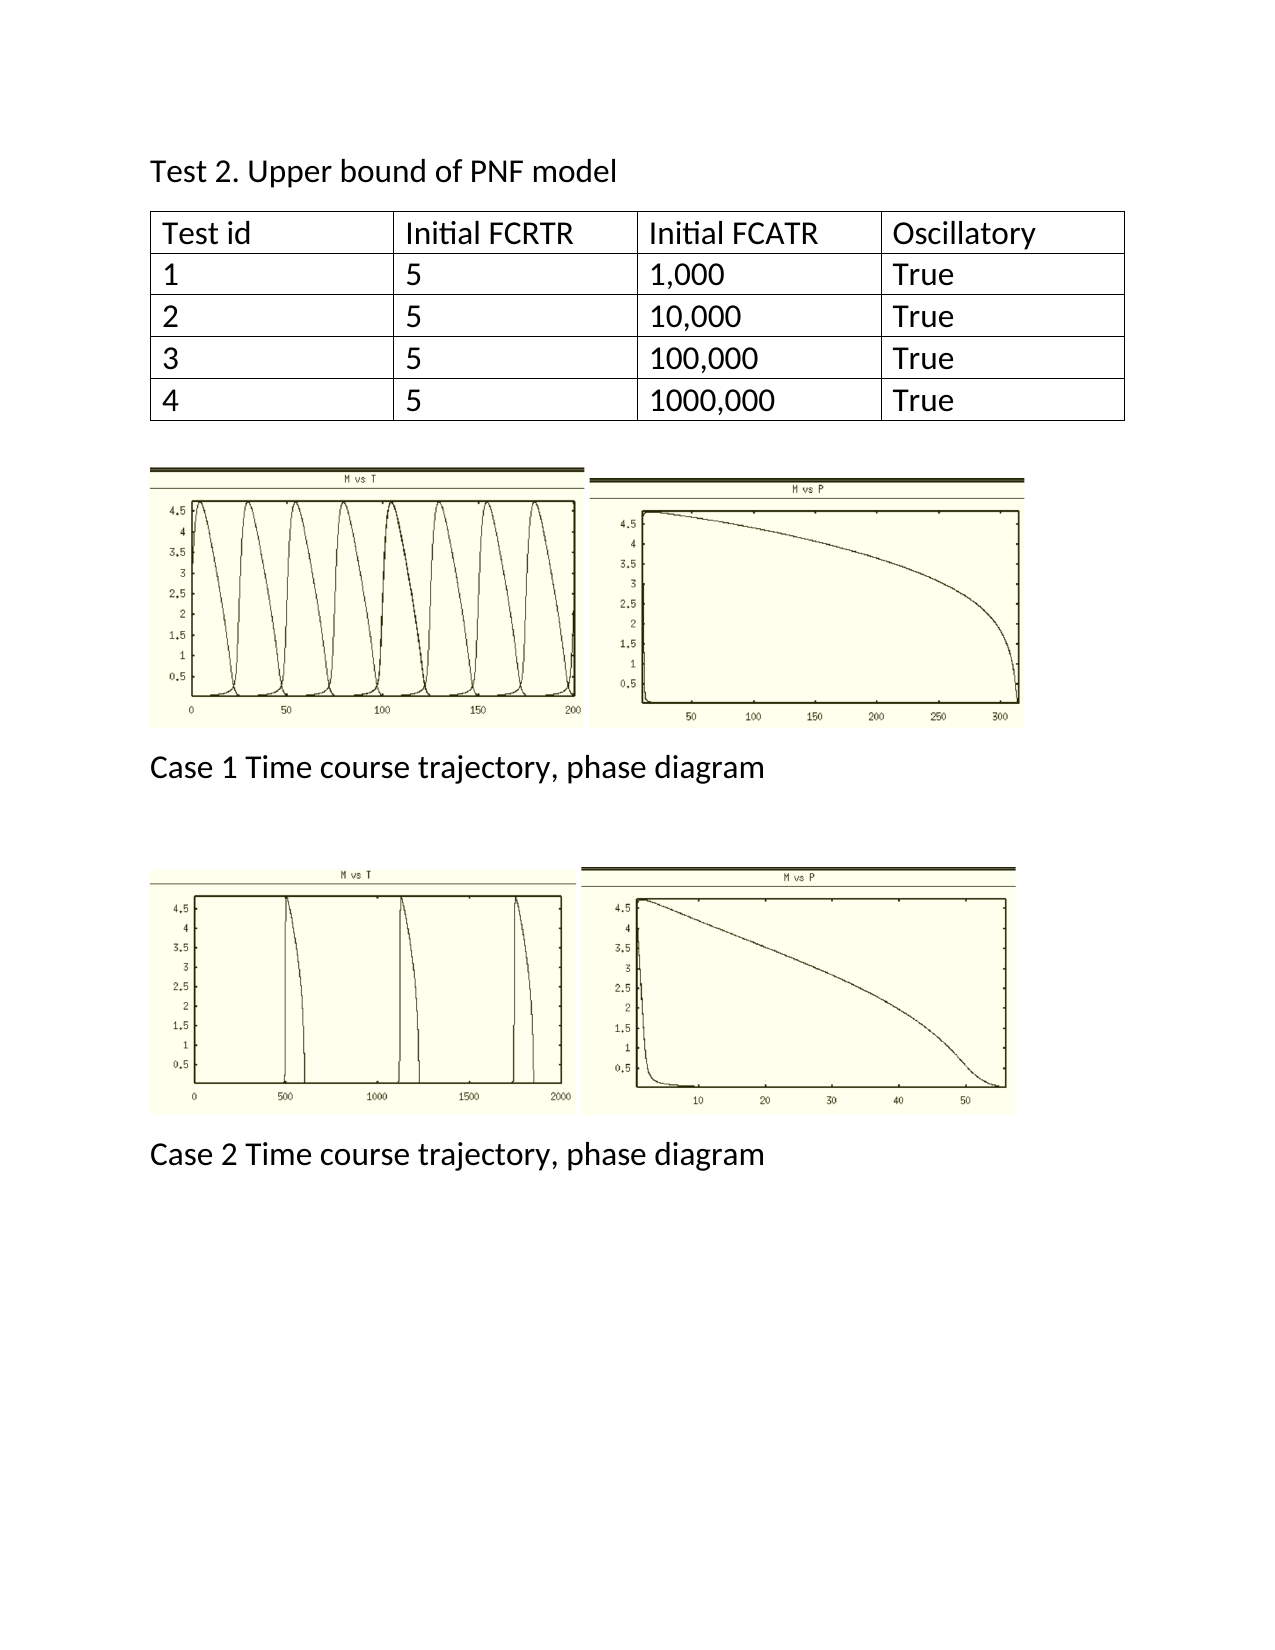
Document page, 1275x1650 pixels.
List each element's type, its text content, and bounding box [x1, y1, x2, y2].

table_cell True [882, 295, 1124, 336]
text Test 2. Upper bound of PNF model [150, 150, 1125, 191]
table_header Oscillatory [882, 212, 1124, 252]
picture [581, 867, 1016, 1115]
picture [150, 869, 577, 1115]
table_header Test id [151, 212, 393, 252]
table_cell True [882, 379, 1124, 419]
table_cell 100,000 [638, 337, 881, 378]
table_cell 2 [151, 295, 393, 336]
table_cell 10,000 [638, 295, 881, 336]
table_cell 5 [394, 254, 637, 294]
text Case 1 Time course trajectory, phase diagram [150, 746, 1125, 787]
table_cell 1000,000 [638, 379, 881, 419]
table_header Initial FCATR [638, 212, 881, 252]
table_cell 1,000 [638, 254, 881, 294]
table_cell True [882, 254, 1124, 294]
table_cell 5 [394, 379, 637, 419]
table_cell 5 [394, 295, 637, 336]
picture [589, 478, 1025, 728]
table_cell True [882, 337, 1124, 378]
table_cell 3 [151, 337, 393, 378]
text Case 2 Time course trajectory, phase diagram [150, 1133, 1125, 1174]
table_cell 1 [151, 254, 393, 294]
table_cell 4 [151, 379, 393, 419]
table_header Initial FCRTR [394, 212, 637, 252]
picture [150, 467, 585, 728]
table_cell 5 [394, 337, 637, 378]
